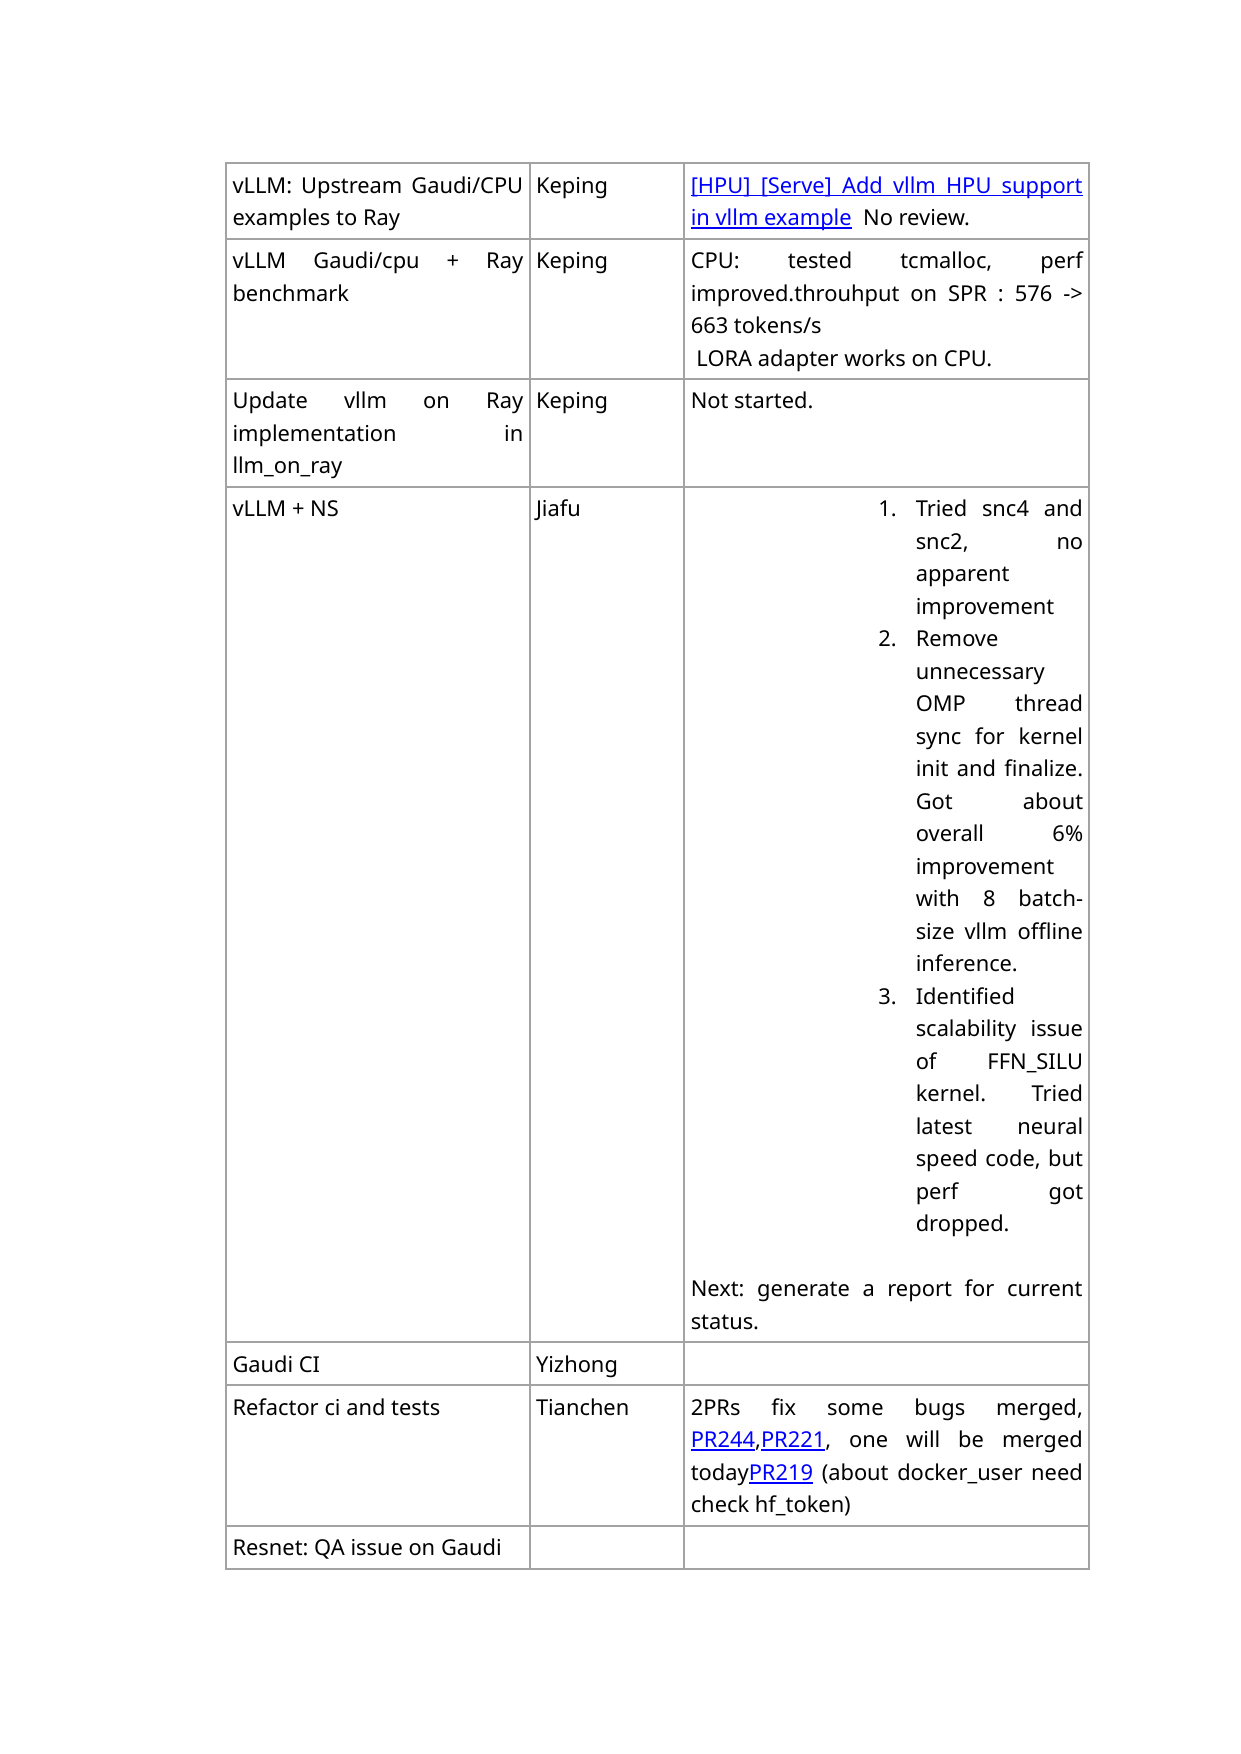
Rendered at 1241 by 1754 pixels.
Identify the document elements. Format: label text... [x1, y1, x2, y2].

table_cell [685, 1527, 1088, 1567]
table_cell Update vllm on Ray implementation in llm_on_ray [227, 380, 529, 486]
table_cell Refactor ci and tests [227, 1386, 529, 1524]
table_cell Gaudi CI [227, 1343, 529, 1384]
table_cell CPU: tested tcmalloc, perf improved.throuhput on SPR : 576 -> 663 tokens/s LORA adapter works on CPU. [685, 240, 1088, 378]
table_cell Keping [531, 380, 683, 486]
table_cell vLLM + NS [227, 488, 529, 1341]
table_cell [685, 1343, 1088, 1384]
table_cell Jiafu [531, 488, 683, 1341]
table_cell vLLM: Upstream Gaudi/CPU examples to Ray [227, 164, 529, 237]
table_cell [531, 1527, 683, 1567]
table_cell Not started. [685, 380, 1088, 486]
table_cell Keping [531, 164, 683, 237]
table_cell vLLM Gaudi/cpu + Ray benchmark [227, 240, 529, 378]
table_cell Keping [531, 240, 683, 378]
table_cell [HPU] [Serve] Add vllm HPU support in vllm example No review. [685, 164, 1088, 237]
table_cell Yizhong [531, 1343, 683, 1384]
table_cell Resnet: QA issue on Gaudi [227, 1527, 529, 1567]
table_cell Tried snc4 and snc2, no apparent improvement Remove unnecessary OMP thread sync for kernel init and finalize. Got about overall 6% improvement with 8 batch-size vllm offline inference. Identified scalability issue of FFN_SILU kernel. Tried latest neural speed code, but perf got dropped. Next: generate a report for current status. [685, 488, 1088, 1341]
table_cell 2PRs fix some bugs merged, PR244,PR221, one will be merged todayPR219 (about docker_user need check hf_token) [685, 1386, 1088, 1524]
table_cell Tianchen [531, 1386, 683, 1524]
